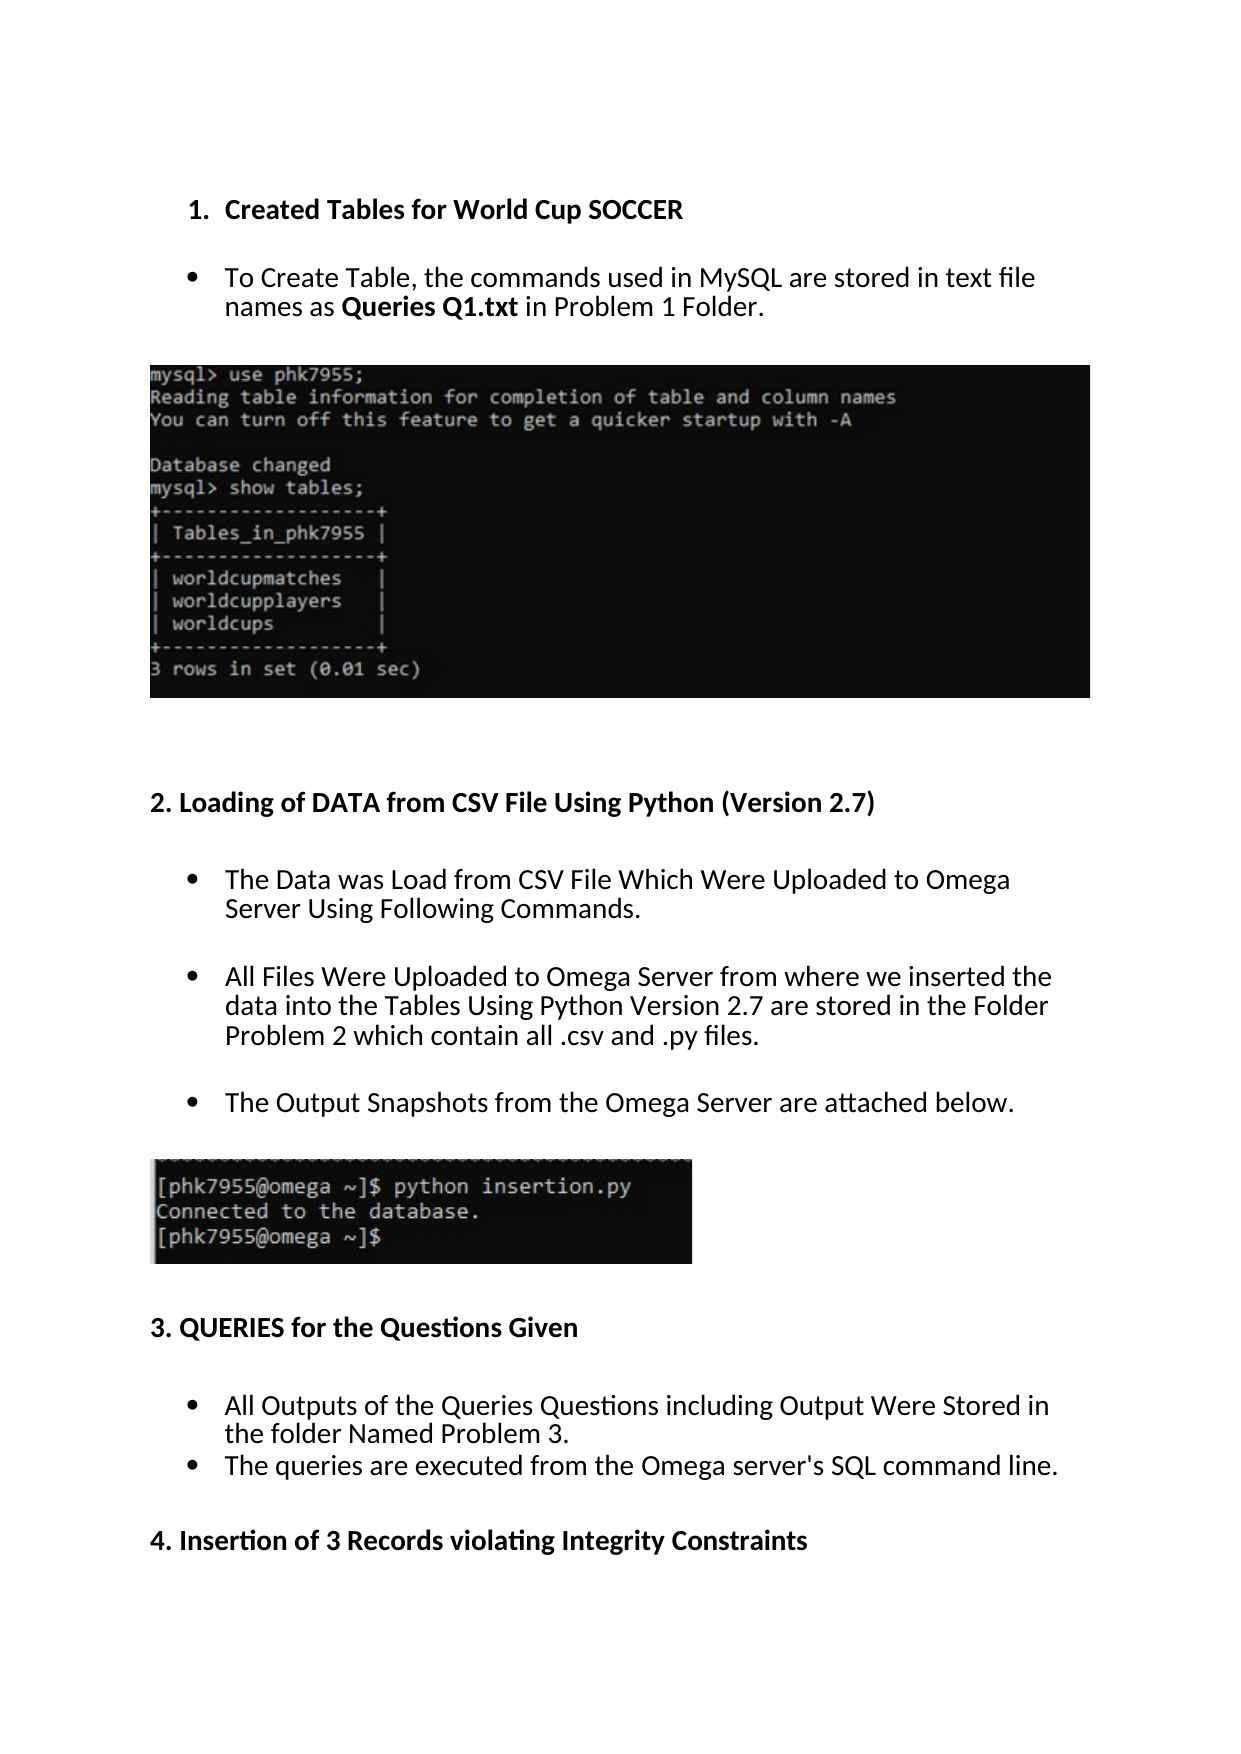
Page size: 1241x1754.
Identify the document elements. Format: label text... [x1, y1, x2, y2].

list The Data was Load from CSV File Which Were Uploaded to Omega Server Using Following Commands. [187, 866, 1090, 926]
text 4. Insertion of 3 Records violating Integrity Constraints [150, 1522, 1090, 1558]
text 3. QUERIES for the Questions Given [150, 1309, 1090, 1344]
list The queries are executed from the Omega server's SQL command line. [187, 1451, 1090, 1481]
list All Outputs of the Queries Questions including Output Were Stored in the folder Named Problem 3. [187, 1391, 1090, 1451]
list All Files Were Uploaded to Omega Server from where we inserted the data into the Tables Using Python Version 2.7 are stored in the Folder Problem 2 which contain all .csv and .py files. [187, 962, 1090, 1053]
text 2. Loading of DATA from CSV File Using Python (Version 2.7) [150, 784, 1090, 819]
list The Output Snapshots from the Omega Server are attached below. [187, 1088, 1090, 1118]
picture [150, 1159, 693, 1264]
list To Create Table, the commands used in MySQL are stored in text file names as Queries Q1.txt in Problem 1 Folder. [187, 263, 1090, 324]
list Created Tables for World Cup SOCCER [187, 191, 1090, 227]
picture [150, 365, 1091, 698]
